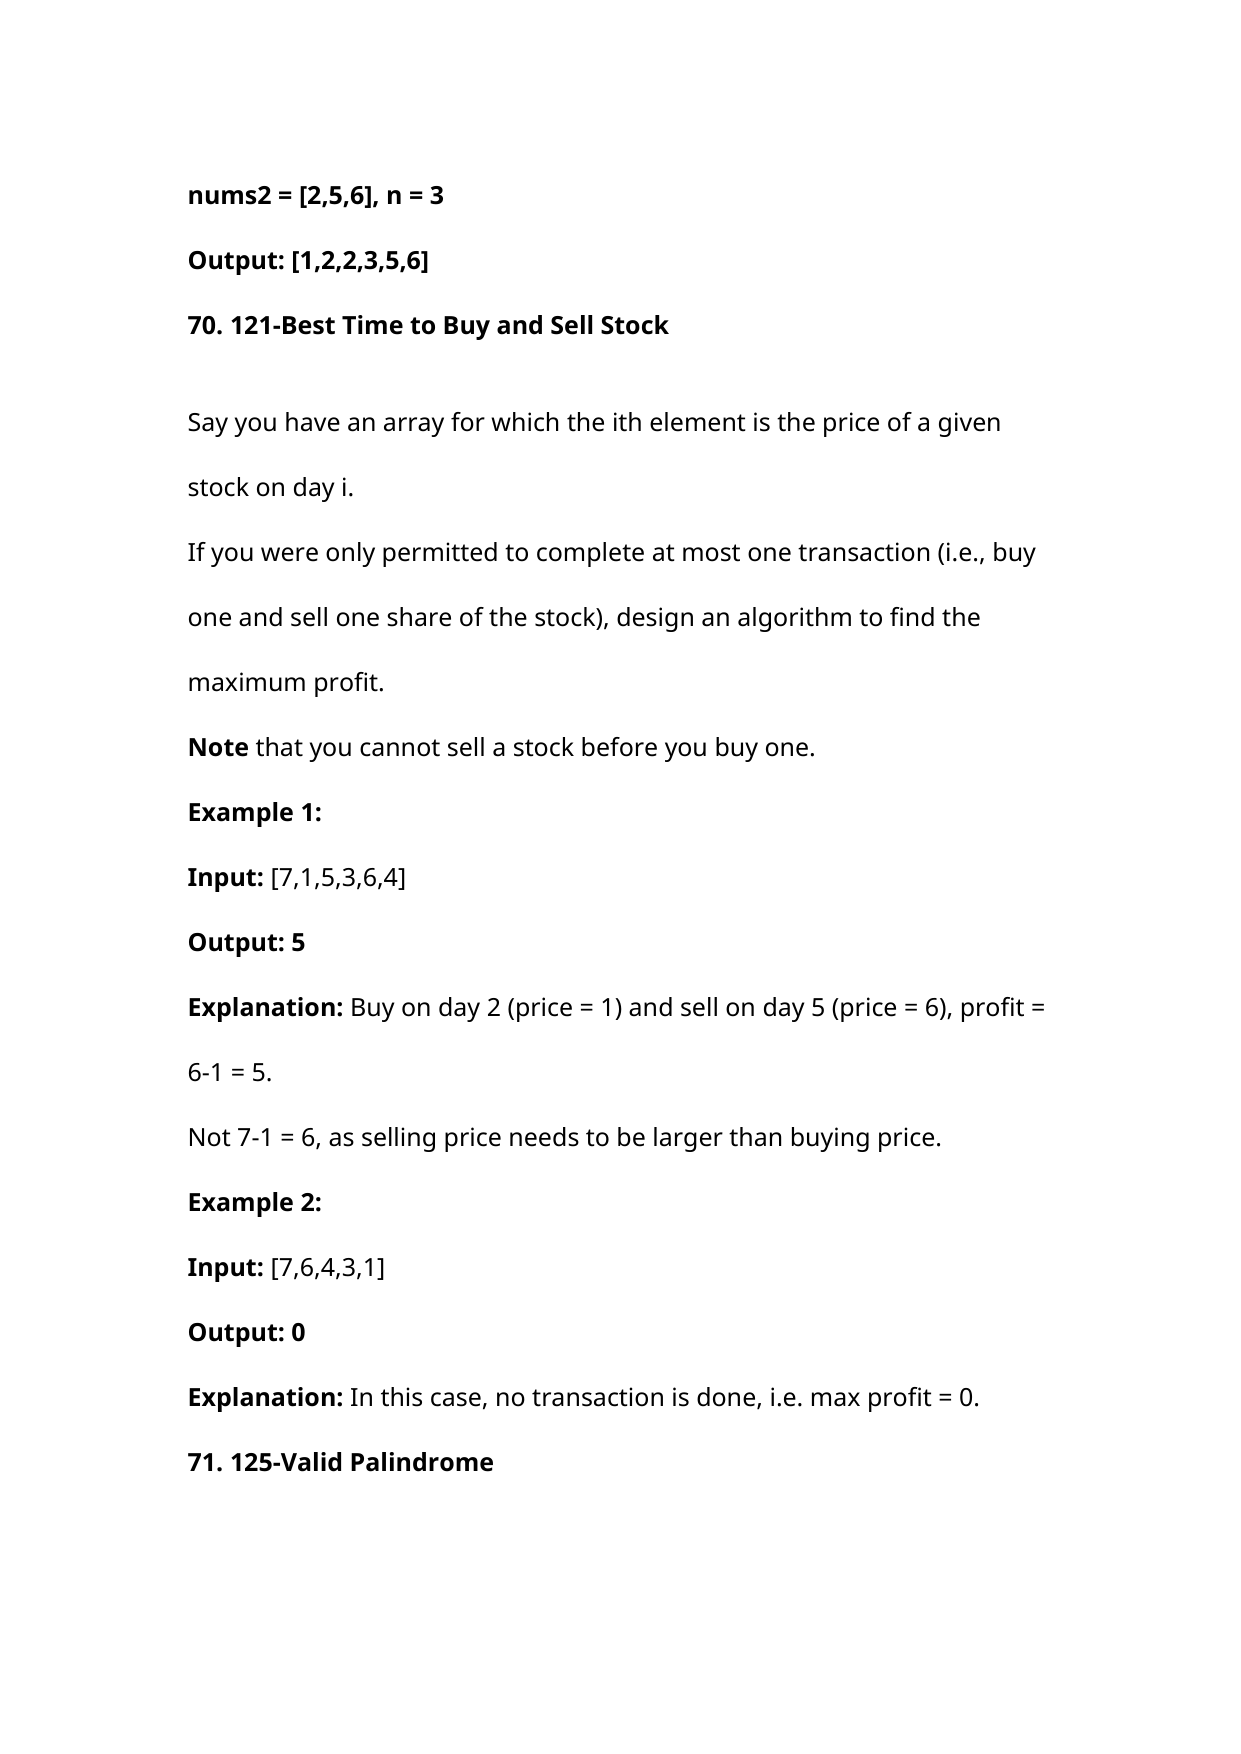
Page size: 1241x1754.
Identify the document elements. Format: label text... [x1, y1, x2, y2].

text Explanation: In this case, no transaction is done, i.e. max profit = 0. [187, 1364, 1053, 1429]
text Note that you cannot sell a stock before you buy one. [187, 714, 1053, 779]
text Example 1: [187, 779, 1053, 844]
text 70. 121-Best Time to Buy and Sell Stock [187, 292, 1053, 357]
text Output: [1,2,2,3,5,6] [187, 227, 1053, 292]
text Output: 5 [187, 909, 1053, 974]
text 71. 125-Valid Palindrome [187, 1429, 1053, 1494]
text Example 2: [187, 1169, 1053, 1234]
text Explanation: Buy on day 2 (price = 1) and sell on day 5 (price = 6), profit = 6-1 = 5. [187, 974, 1053, 1104]
text If you were only permitted to complete at most one transaction (i.e., buy one and sell one share of the stock), design an algorithm to find the maximum profit. [187, 519, 1053, 714]
text Say you have an array for which the ith element is the price of a given stock on day i. [187, 389, 1053, 519]
text Not 7-1 = 6, as selling price needs to be larger than buying price. [187, 1104, 1053, 1169]
text Input: [7,1,5,3,6,4] [187, 844, 1053, 909]
text Output: 0 [187, 1299, 1053, 1364]
text Input: [7,6,4,3,1] [187, 1234, 1053, 1299]
text nums2 = [2,5,6], n = 3 [187, 162, 1053, 227]
